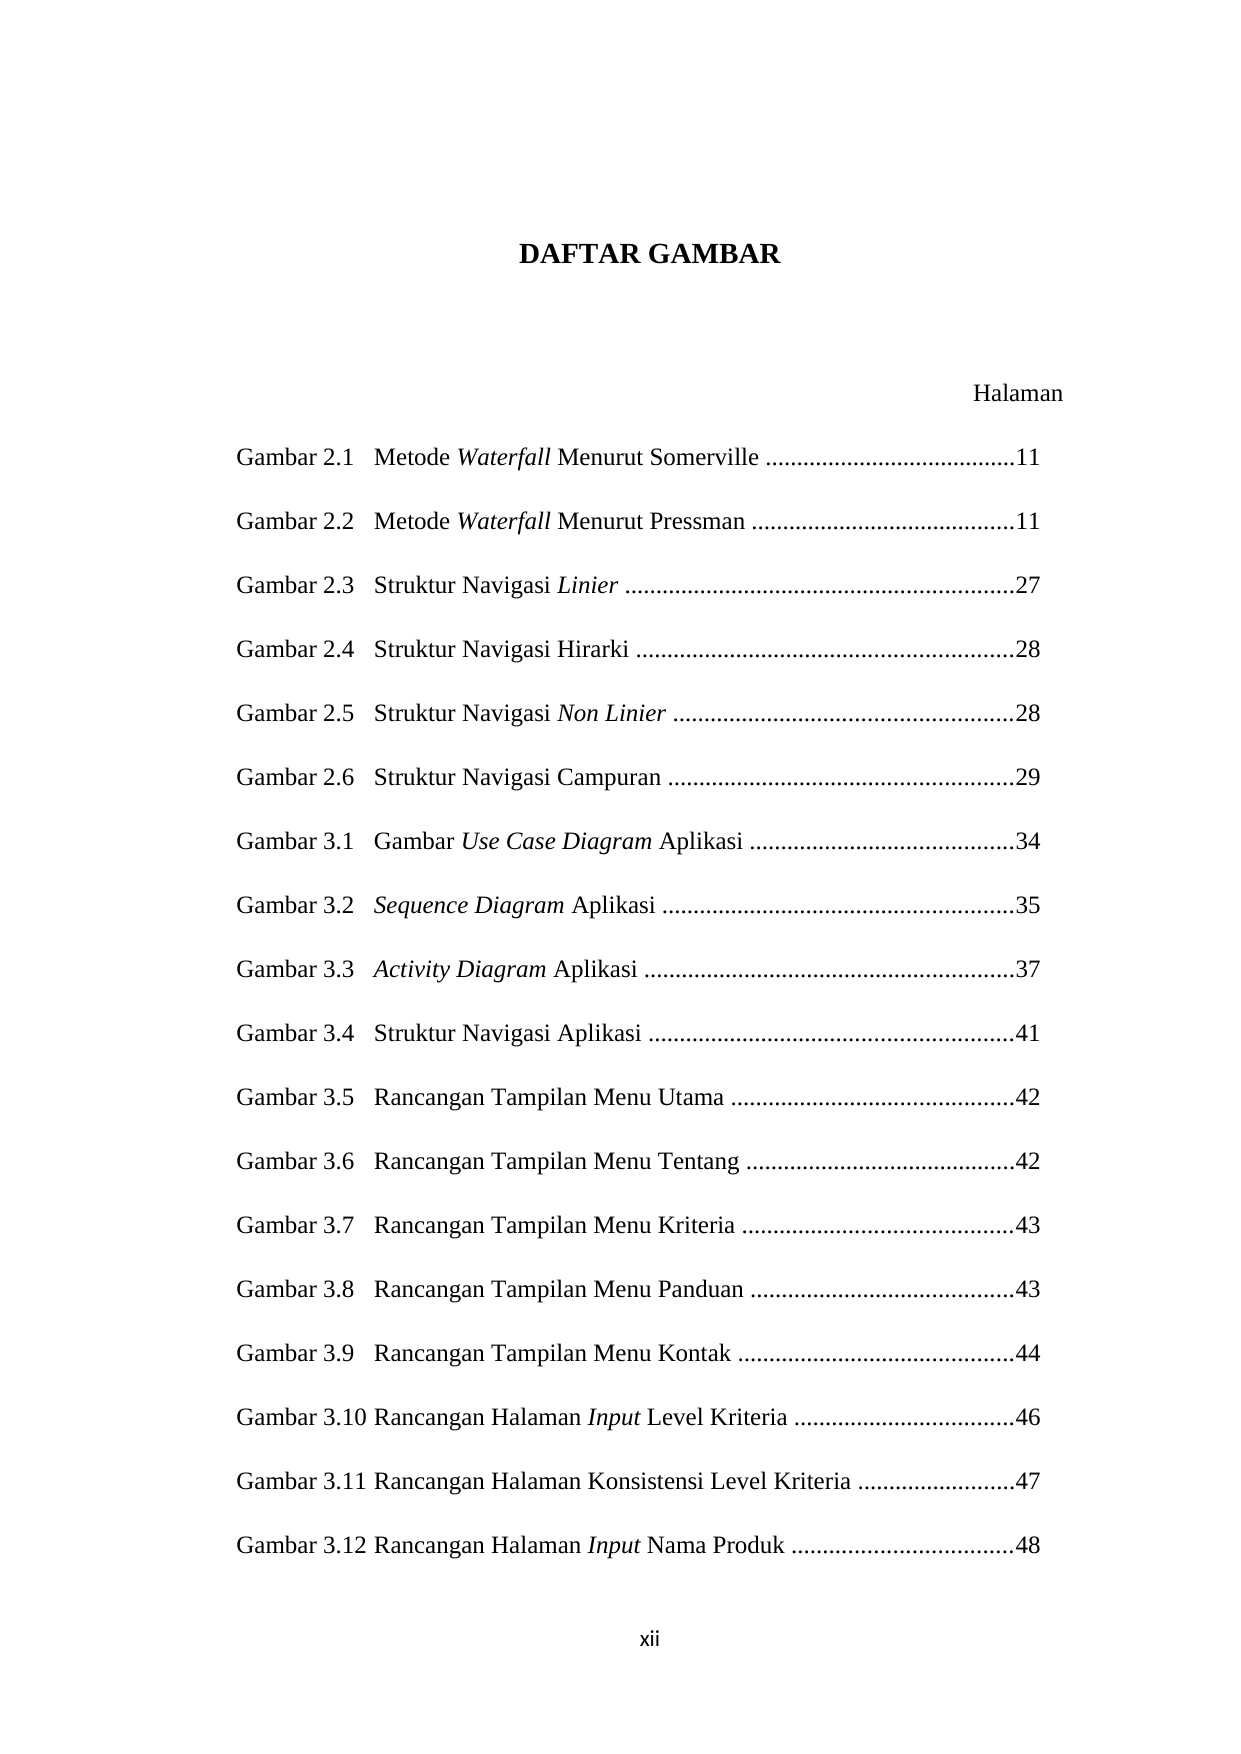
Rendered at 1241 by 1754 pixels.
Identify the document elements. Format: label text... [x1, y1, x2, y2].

text Gambar 3.11 Rancangan Halaman Konsistensi Level Kriteria 47 [236, 1466, 1063, 1494]
text Halaman [236, 378, 1063, 407]
text Gambar 3.3 Activity Diagram Aplikasi 37 [236, 954, 1063, 983]
text Gambar 3.8 Rancangan Tampilan Menu Panduan 43 [236, 1274, 1063, 1303]
text Gambar 2.5 Struktur Navigasi Non Linier 28 [236, 698, 1063, 727]
text Gambar 3.2 Sequence Diagram Aplikasi 35 [236, 890, 1063, 919]
text Gambar 3.4 Struktur Navigasi Aplikasi 41 [236, 1018, 1063, 1047]
text Gambar 3.9 Rancangan Tampilan Menu Kontak 44 [236, 1338, 1063, 1367]
text DAFTAR GAMBAR [236, 236, 1063, 270]
text Gambar 2.1 Metode Waterfall Menurut Somerville 11 [236, 442, 1063, 471]
text Gambar 2.6 Struktur Navigasi Campuran 29 [236, 762, 1063, 791]
text Gambar 3.12 Rancangan Halaman Input Nama Produk 48 [236, 1530, 1063, 1558]
text Gambar 3.5 Rancangan Tampilan Menu Utama 42 [236, 1082, 1063, 1111]
text Gambar 3.6 Rancangan Tampilan Menu Tentang 42 [236, 1146, 1063, 1175]
text Gambar 3.7 Rancangan Tampilan Menu Kriteria 43 [236, 1210, 1063, 1239]
text Gambar 3.1 Gambar Use Case Diagram Aplikasi 34 [236, 826, 1063, 855]
text Gambar 3.10 Rancangan Halaman Input Level Kriteria 46 [236, 1402, 1063, 1431]
text Gambar 2.4 Struktur Navigasi Hirarki 28 [236, 634, 1063, 663]
text Gambar 2.3 Struktur Navigasi Linier 27 [236, 570, 1063, 599]
text Gambar 2.2 Metode Waterfall Menurut Pressman 11 [236, 506, 1063, 535]
